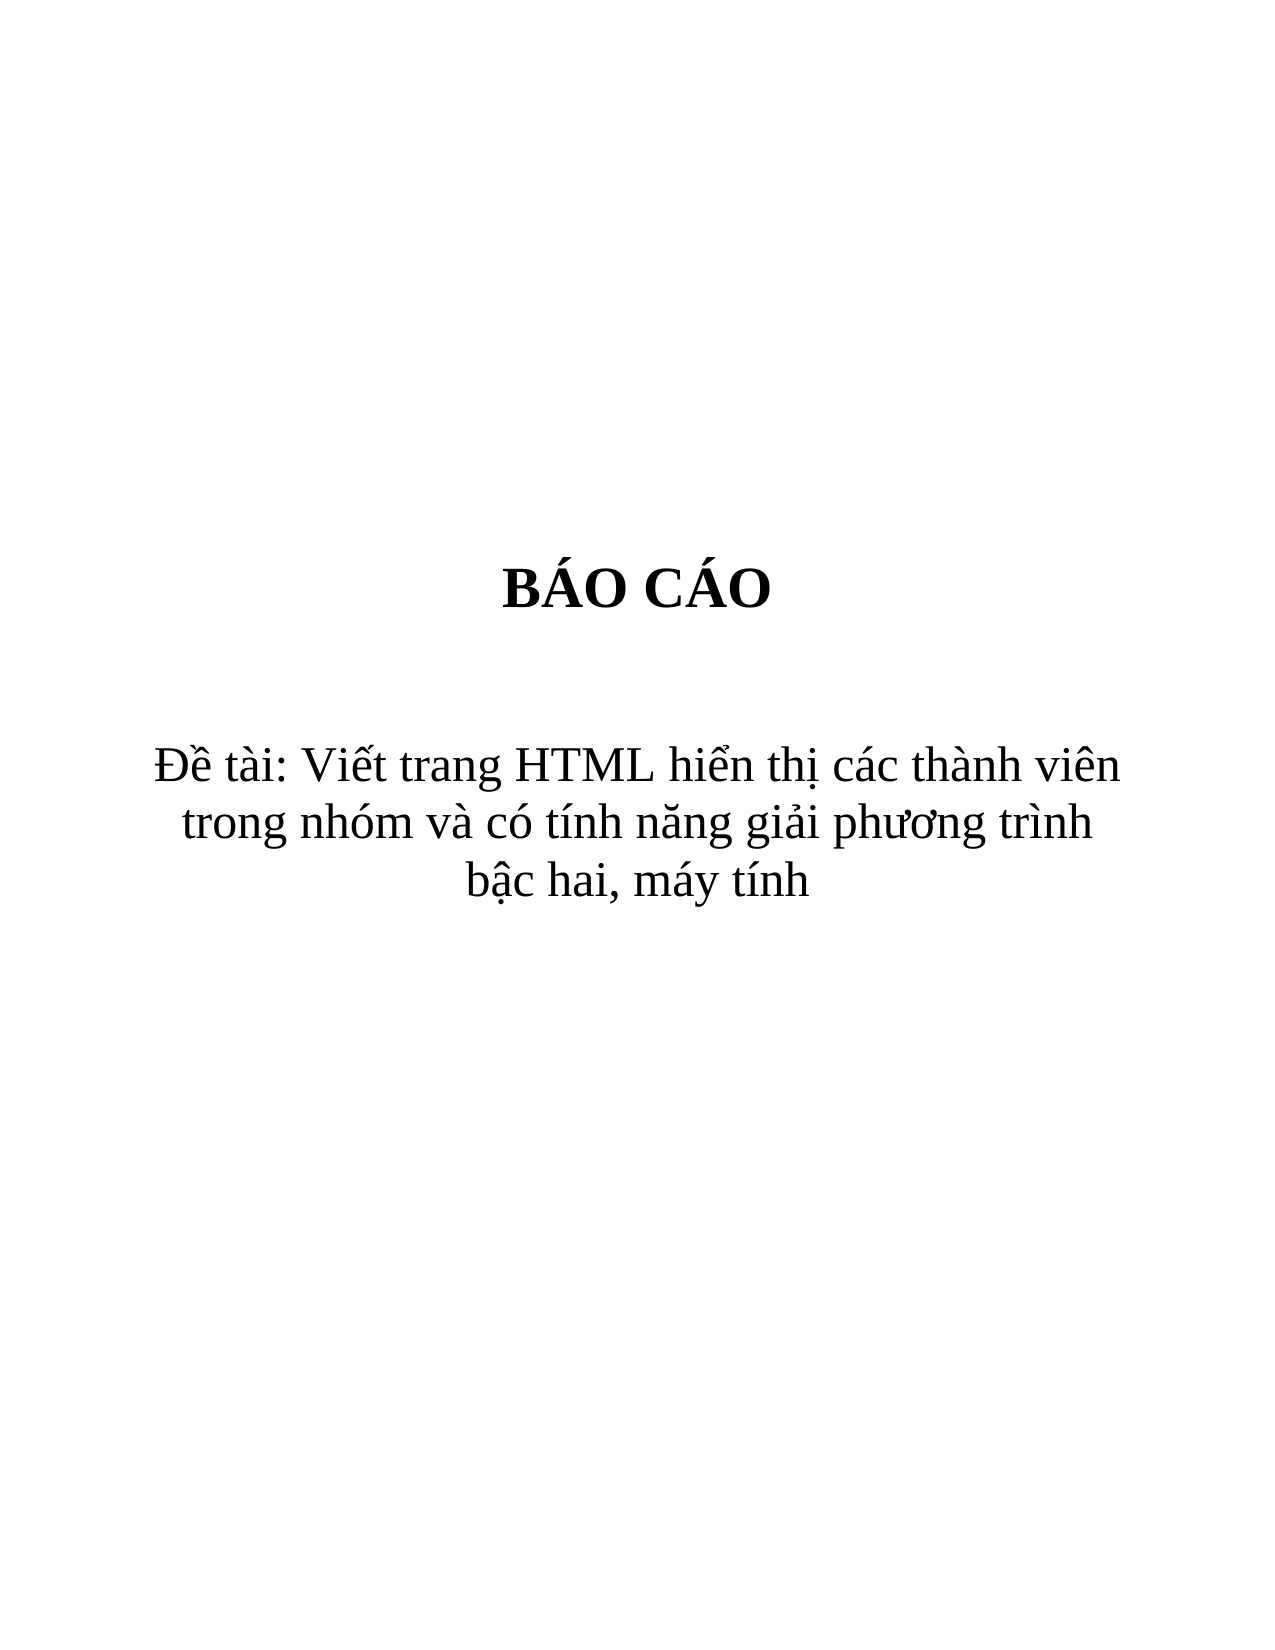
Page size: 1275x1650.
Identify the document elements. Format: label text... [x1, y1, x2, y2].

text BÁO CÁO [150, 552, 1125, 619]
text Đề tài: Viết trang HTML hiển thị các thành viên trong nhóm và có tính năng giải phương trình bậc hai, máy tính [150, 734, 1125, 907]
